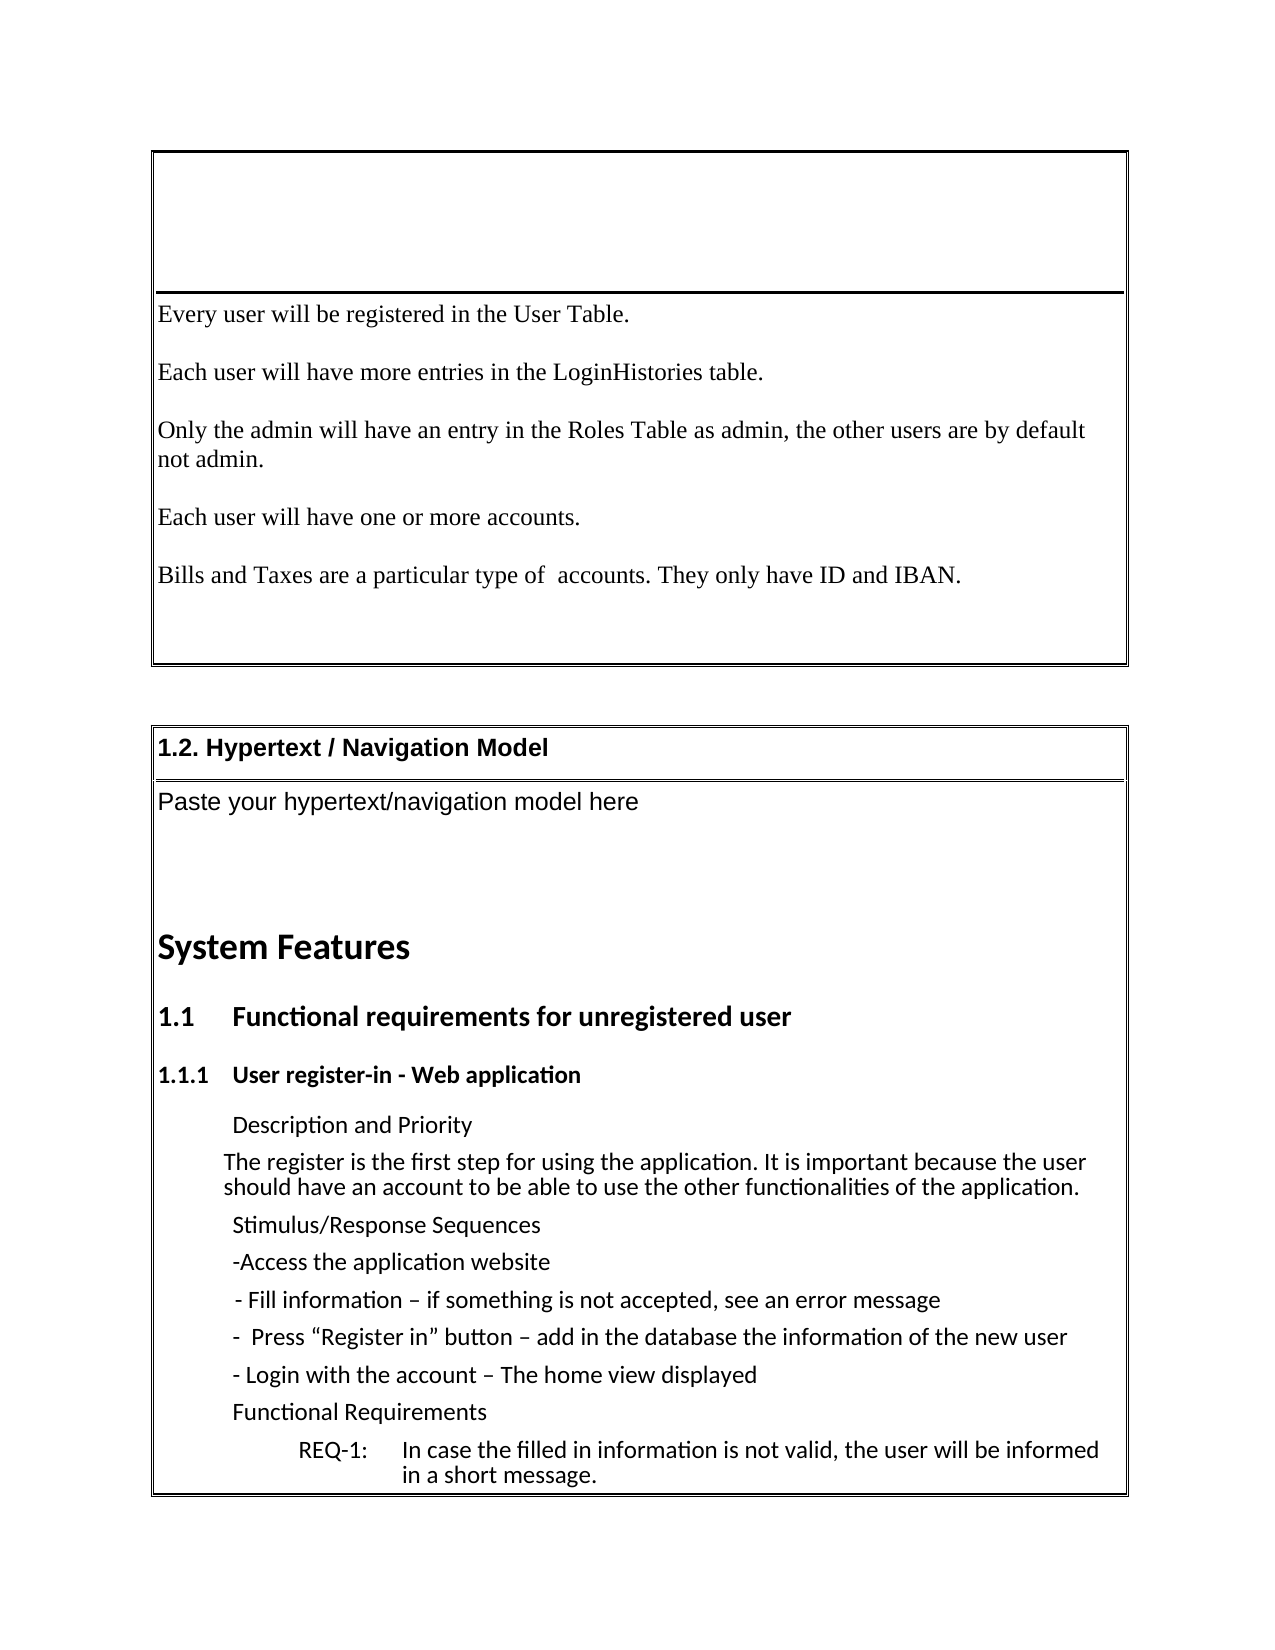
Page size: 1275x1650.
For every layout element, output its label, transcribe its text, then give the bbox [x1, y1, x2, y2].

table_cell Every user will be registered in the User Table. Each user will have more entries in the LoginHistories table. Only the admin will have an entry in the Roles Table as admin, the other users are by default not admin. Each user will have one or more accounts. Bills and Taxes are a particular type of accounts. They only have ID and IBAN. [154, 291, 1126, 663]
table_header 1.2. Hypertext / Navigation Model [154, 728, 1126, 778]
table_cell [154, 779, 1126, 1493]
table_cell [154, 153, 1126, 291]
